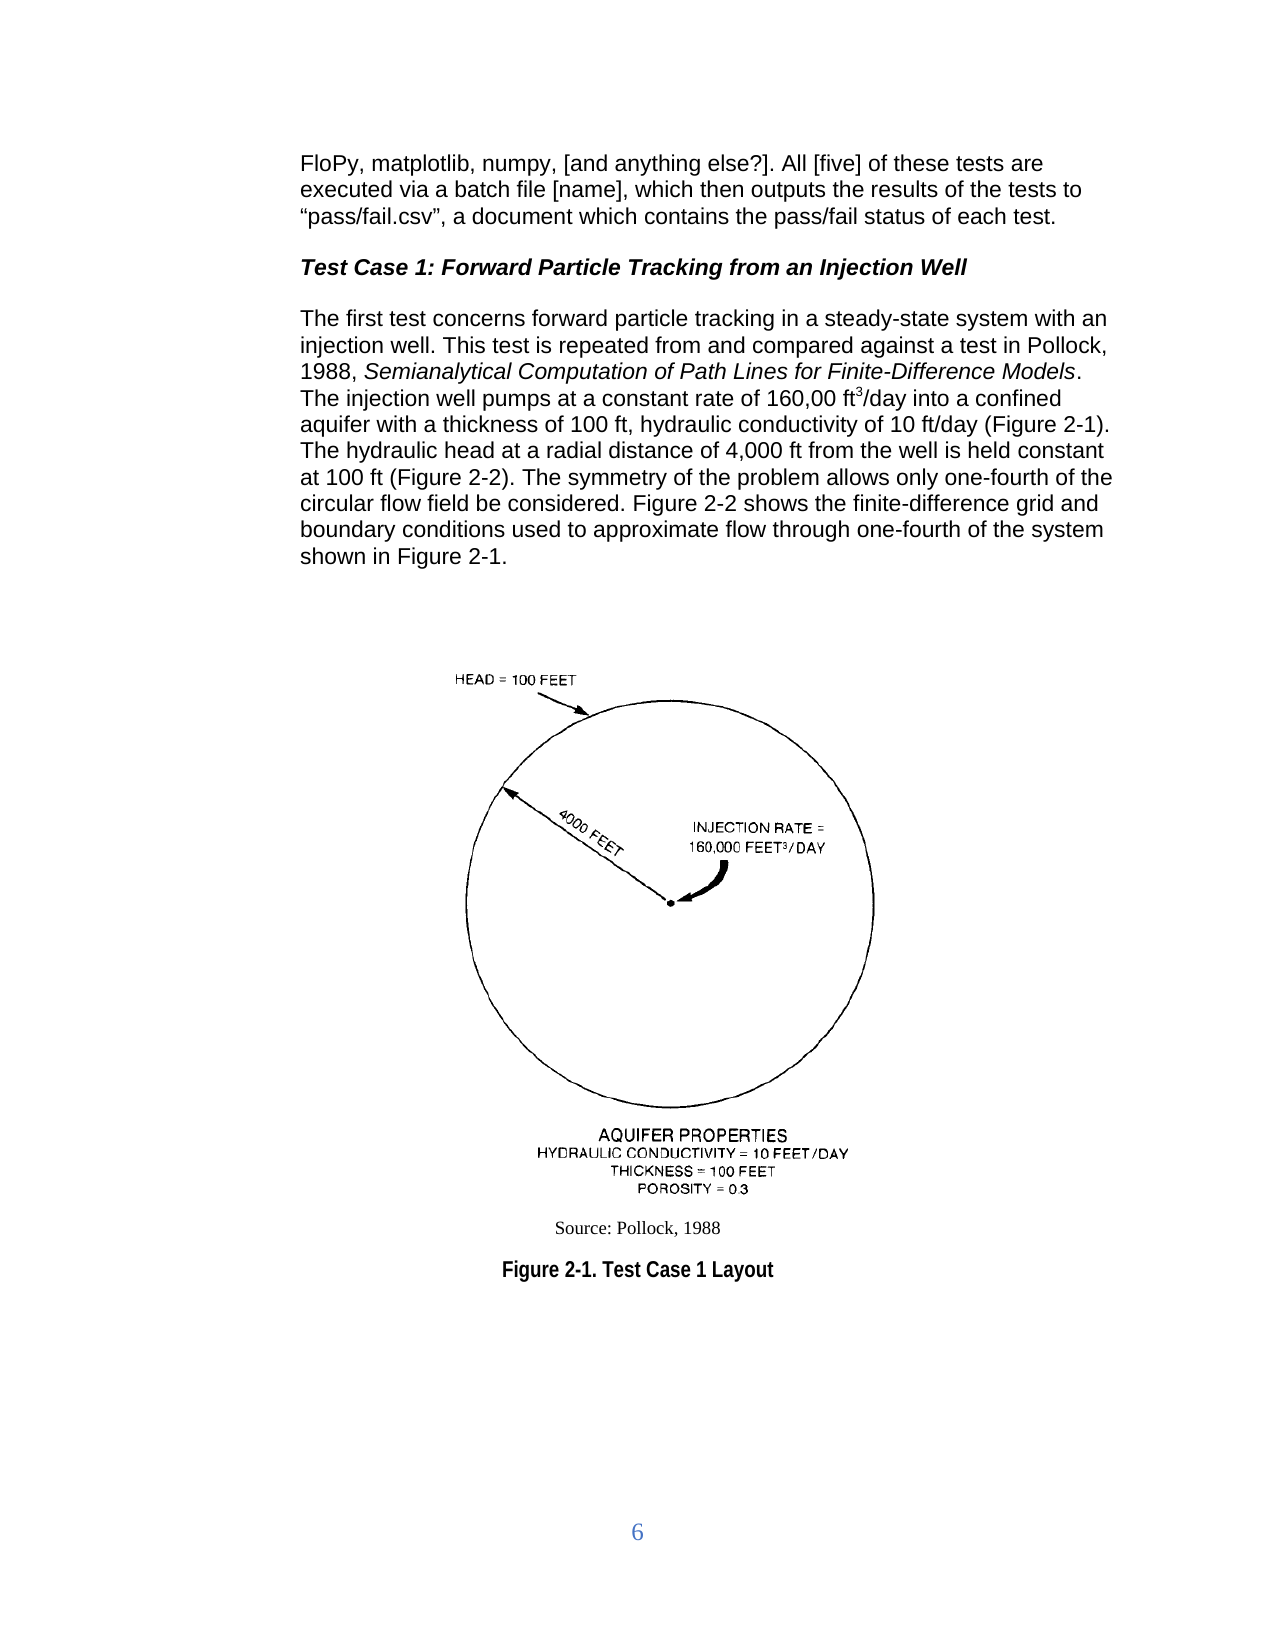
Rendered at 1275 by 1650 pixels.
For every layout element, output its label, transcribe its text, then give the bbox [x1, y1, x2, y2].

picture [378, 645, 897, 1203]
text The first test concerns forward particle tracking in a steady-state system with an injection well. This test is repeated from and compared against a test in Pollock, 1988, Semianalytical Computation of Path Lines for Finite-Difference Models. The injection well pumps at a constant rate of 160,00 ft3/day into a confined aquifer with a thickness of 100 ft, hydraulic conductivity of 10 ft/day (Figure 2-1). The hydraulic head at a radial distance of 4,000 ft from the well is held constant at 100 ft (Figure 2-2). The symmetry of the problem allows only one-fourth of the circular flow field be considered. Figure 2-2 shows the finite-difference grid and boundary conditions used to approximate flow through one-fourth of the system shown in Figure 2-1. [300, 305, 1125, 569]
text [300, 150, 1125, 229]
text Test Case 1: Forward Particle Tracking from an Injection Well [300, 254, 1125, 280]
text Figure 2-1. Test Case 1 Layout [150, 1256, 1125, 1282]
text Source: Pollock, 1988 [150, 1217, 1125, 1238]
